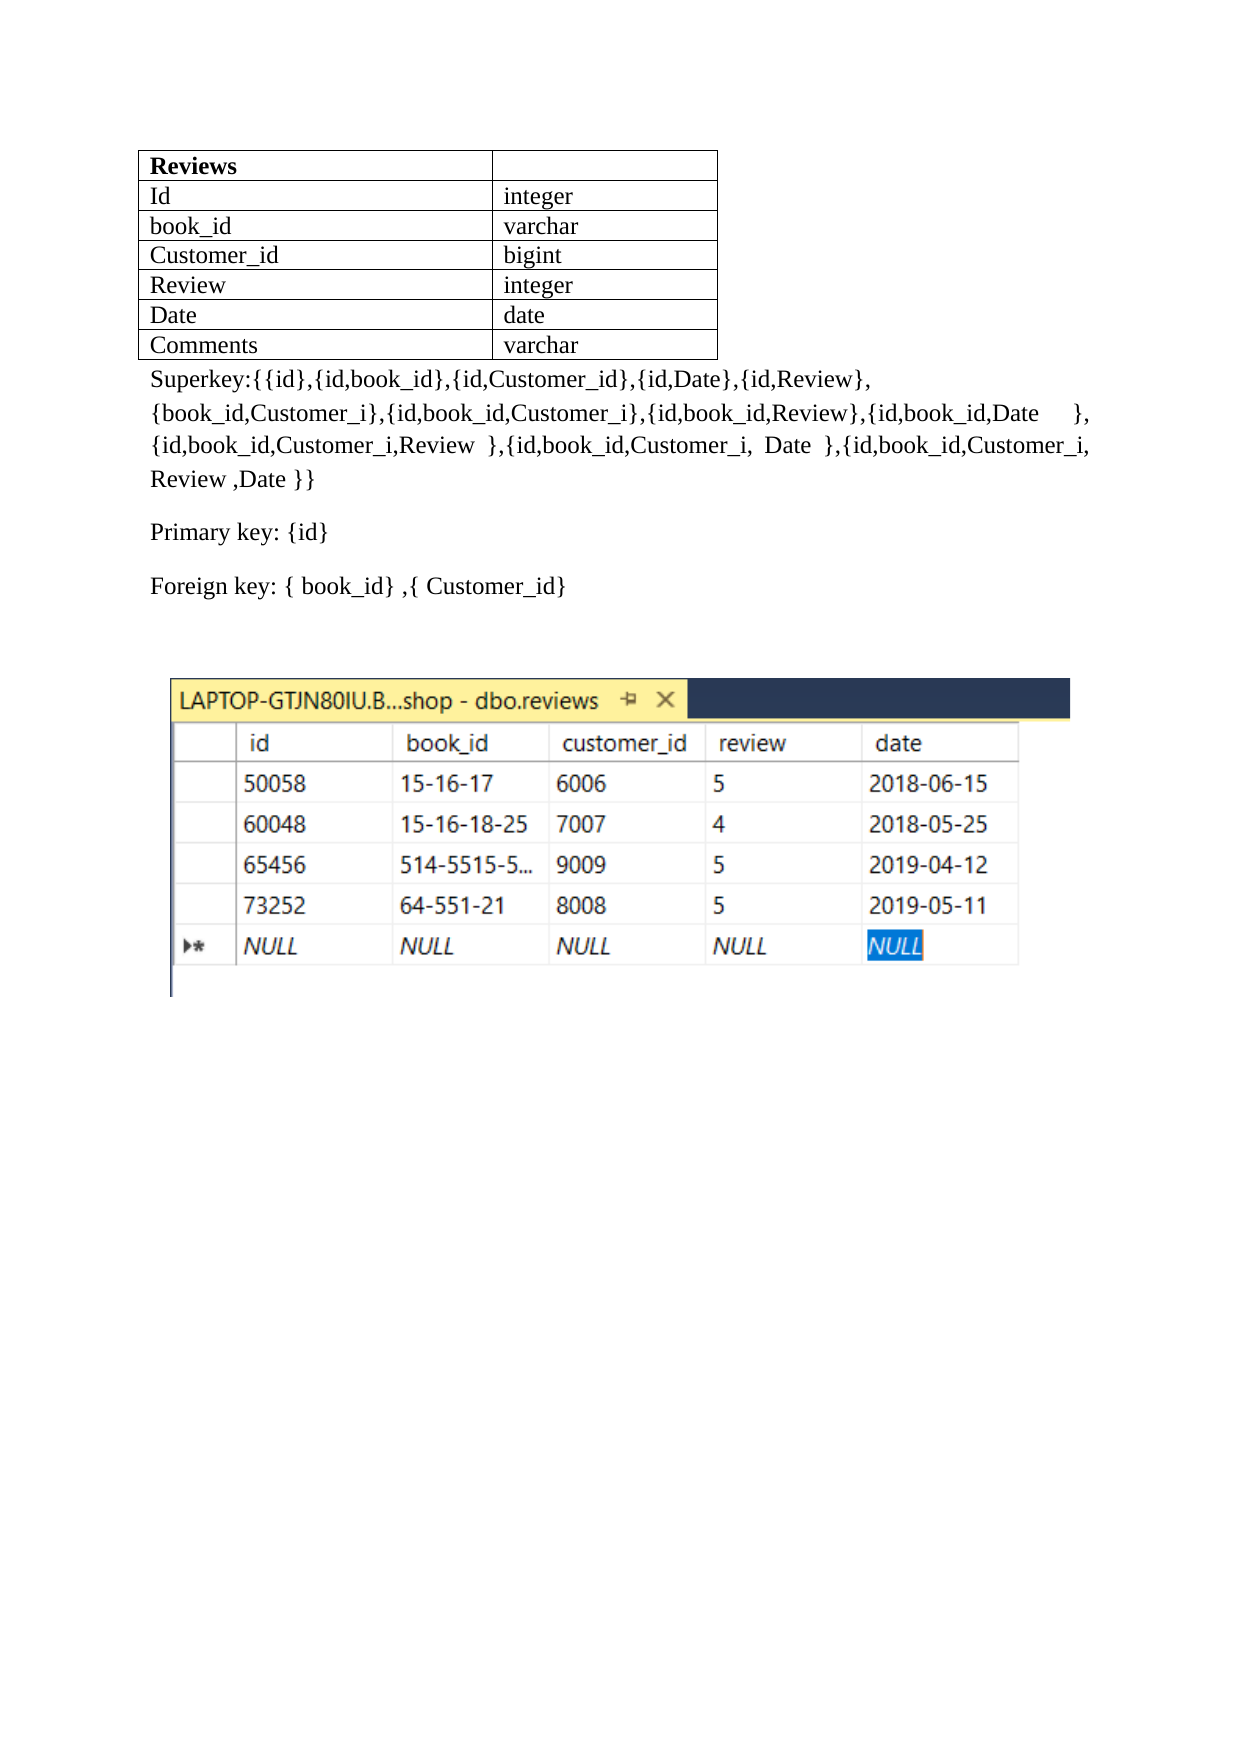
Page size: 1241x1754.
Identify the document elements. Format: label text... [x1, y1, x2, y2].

table_cell Customer_id [139, 241, 492, 269]
table_cell Comments [139, 330, 492, 359]
picture [170, 678, 1071, 997]
table_cell Review [139, 270, 492, 299]
table_cell integer [493, 181, 717, 210]
table_header [493, 151, 717, 180]
table_cell varchar [493, 211, 717, 239]
text Superkey:{{id},{id,book_id},{id,Customer_id},{id,Date},{id,Review},{book_id,Customer_i},{id,book_id,Customer_i},{id,book_id,Review},{id,book_id,Date },{id,book_id,Customer_i,Review },{id,book_id,Customer_i, Date },{id,book_id,Customer_i, Review ,Date }} [150, 364, 1090, 492]
table_cell book_id [139, 211, 492, 239]
text Primary key: {id} [150, 517, 1090, 546]
table_cell varchar [493, 330, 717, 359]
table_header Reviews [139, 151, 492, 180]
table_cell date [493, 300, 717, 329]
table_cell Date [139, 300, 492, 329]
text Foreign key: { book_id} ,{ Customer_id} [150, 571, 1090, 600]
table_cell integer [493, 270, 717, 299]
table_cell bigint [493, 241, 717, 269]
table_cell Id [139, 181, 492, 210]
